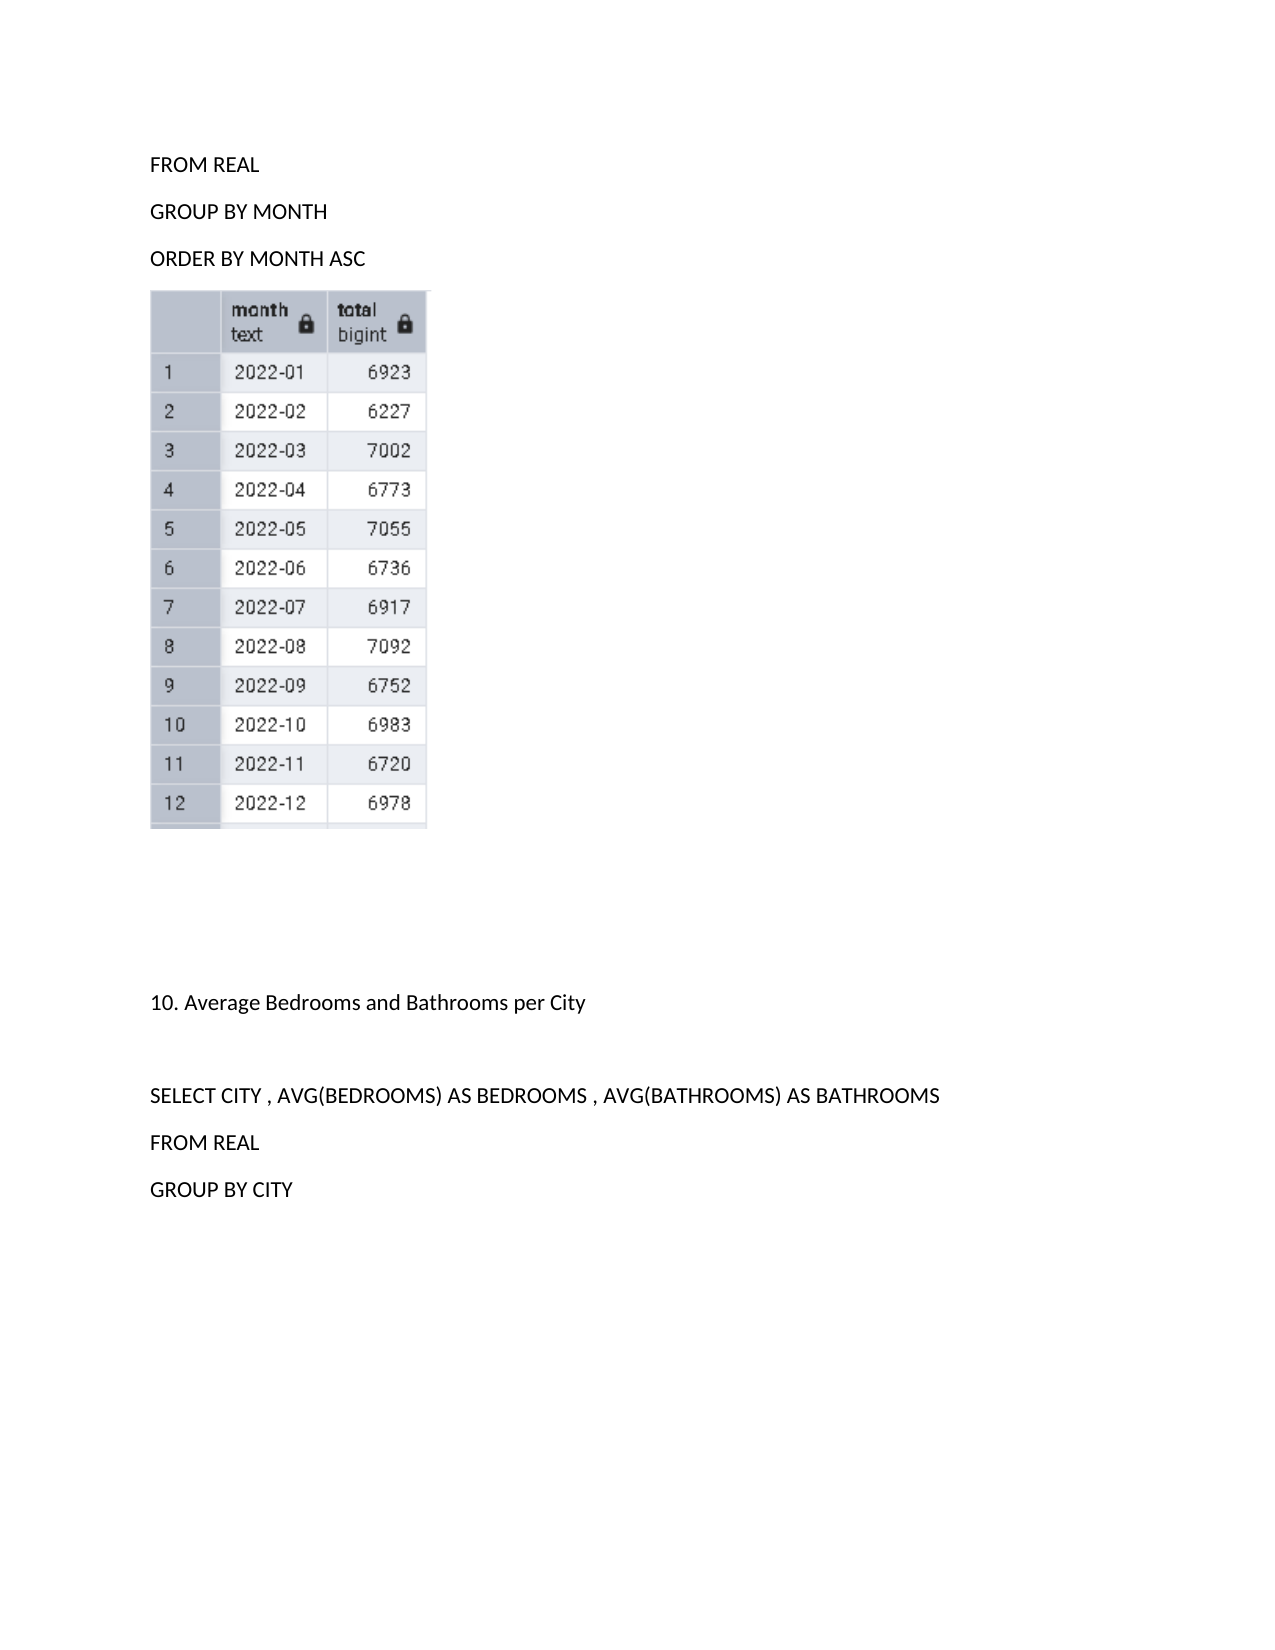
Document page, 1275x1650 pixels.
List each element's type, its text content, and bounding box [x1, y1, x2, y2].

text GROUP BY CITY [150, 1175, 1125, 1203]
text FROM REAL [150, 150, 1125, 178]
picture [150, 290, 432, 829]
text GROUP BY MONTH [150, 197, 1125, 225]
text 10. Average Bedrooms and Bathrooms per City [150, 988, 1125, 1016]
text SELECT CITY , AVG(BEDROOMS) AS BEDROOMS , AVG(BATHROOMS) AS BATHROOMS [150, 1081, 1125, 1109]
text ORDER BY MONTH ASC [150, 244, 1125, 272]
text FROM REAL [150, 1128, 1125, 1156]
